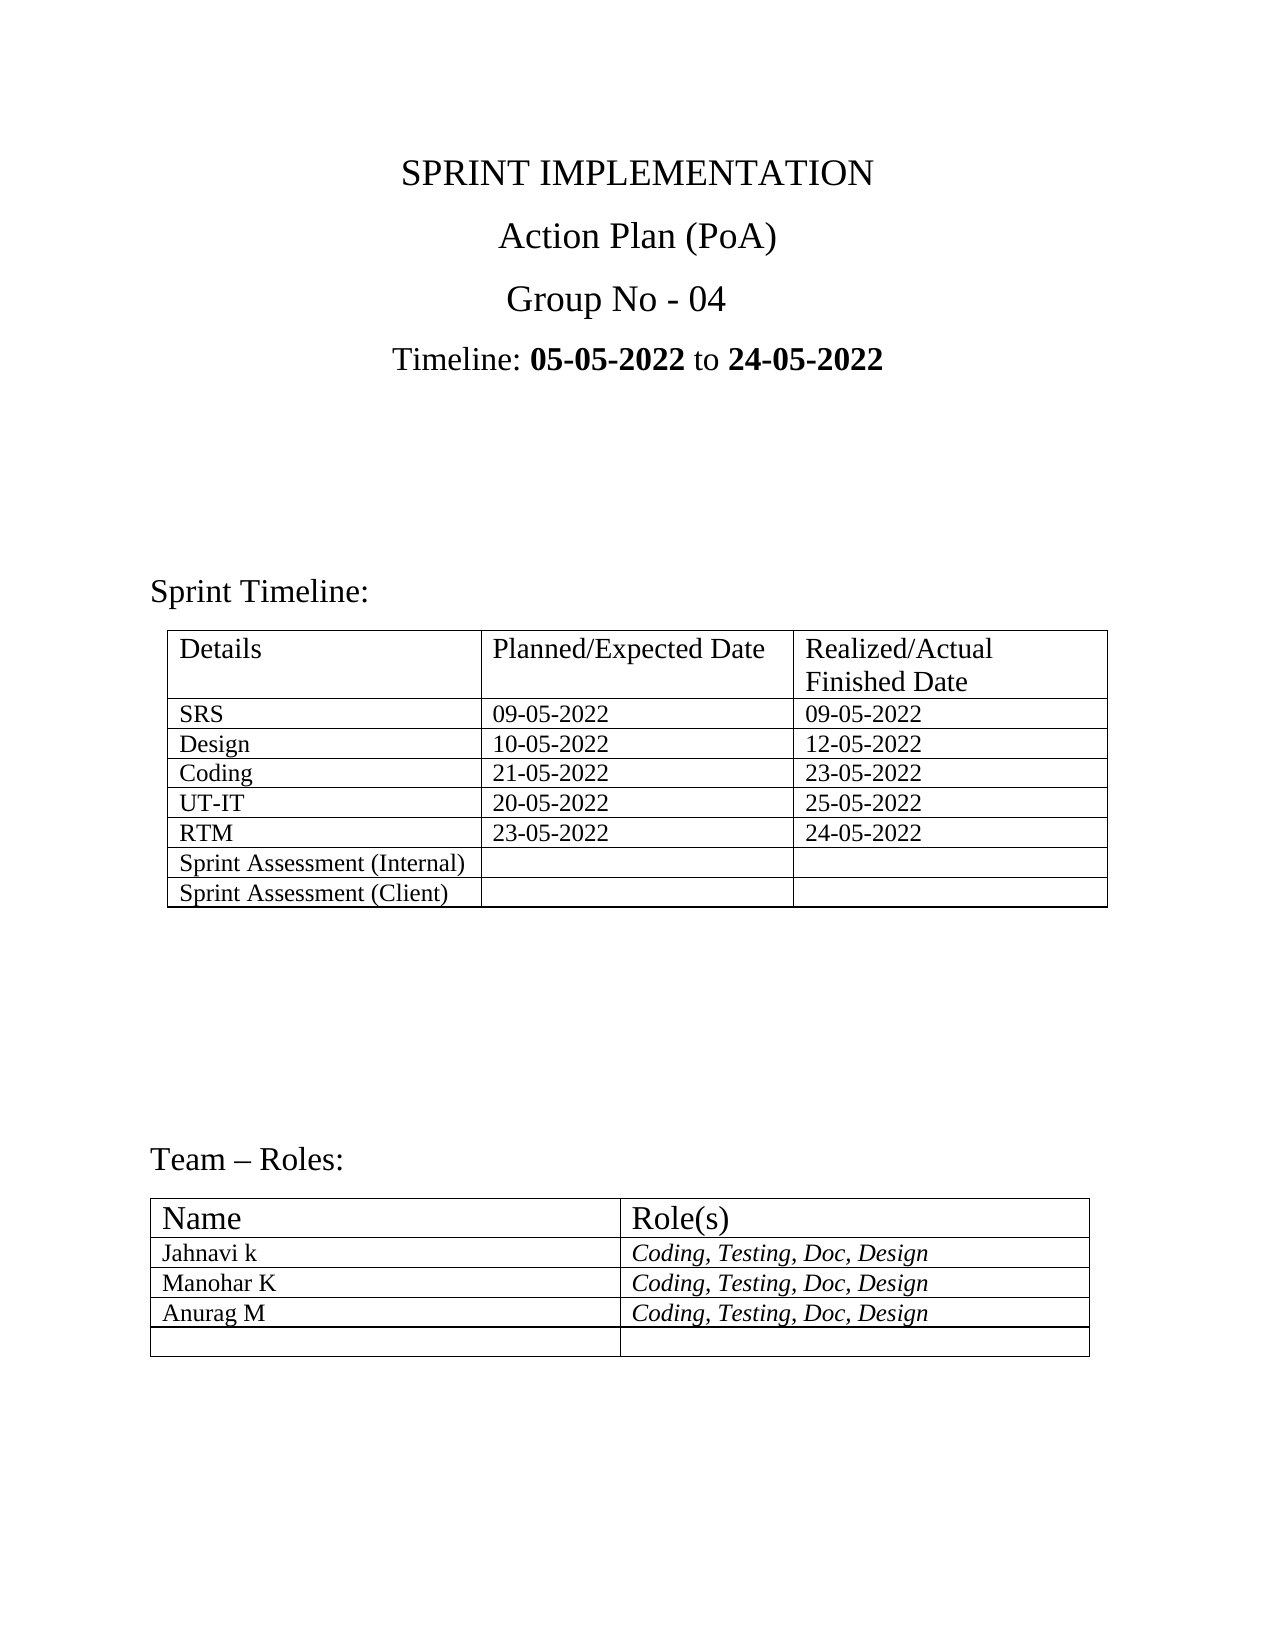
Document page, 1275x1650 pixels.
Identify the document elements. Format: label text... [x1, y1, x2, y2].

text Timeline: 05-05-2022 to 24-05-2022 [150, 340, 1125, 378]
table_header Planned/Expected Date [482, 631, 793, 698]
table_cell Coding, Testing, Doc, Design [621, 1298, 1089, 1326]
text Group No - 04 [150, 276, 1125, 319]
table_cell [482, 848, 793, 877]
table_header Name [151, 1199, 620, 1237]
table_cell 20-05-2022 [482, 788, 793, 817]
table_header Details [168, 631, 481, 698]
table_cell Coding, Testing, Doc, Design [621, 1268, 1089, 1297]
table_cell 21-05-2022 [482, 759, 793, 787]
table_cell Jahnavi k [151, 1238, 620, 1267]
text SPRINT IMPLEMENTATION [150, 150, 1125, 193]
text Team – Roles: [150, 1139, 1125, 1178]
table_cell [794, 848, 1107, 877]
table_cell 09-05-2022 [794, 699, 1107, 728]
table_cell 25-05-2022 [794, 788, 1107, 817]
table_header Realized/Actual Finished Date [794, 631, 1107, 698]
table_cell 23-05-2022 [482, 818, 793, 847]
table_cell 24-05-2022 [794, 818, 1107, 847]
table_cell Anurag M [151, 1298, 620, 1326]
table_cell Manohar K [151, 1268, 620, 1297]
table_header Role(s) [621, 1199, 1089, 1237]
table_cell 10-05-2022 [482, 729, 793, 757]
table_cell 23-05-2022 [794, 759, 1107, 787]
table_cell [482, 878, 793, 906]
table_cell Sprint Assessment (Client) [168, 878, 481, 906]
table_cell SRS [168, 699, 481, 728]
table_cell [151, 1328, 620, 1356]
table_cell UT-IT [168, 788, 481, 817]
text Action Plan (PoA) [150, 213, 1125, 256]
table_cell [794, 878, 1107, 906]
table_cell Coding [168, 759, 481, 787]
table_cell Sprint Assessment (Internal) [168, 848, 481, 877]
table_cell Coding, Testing, Doc, Design [621, 1238, 1089, 1267]
table_cell RTM [168, 818, 481, 847]
table_cell [621, 1328, 1089, 1356]
table_cell 09-05-2022 [482, 699, 793, 728]
table_cell 12-05-2022 [794, 729, 1107, 757]
text Sprint Timeline: [150, 572, 1125, 610]
table_cell Design [168, 729, 481, 757]
